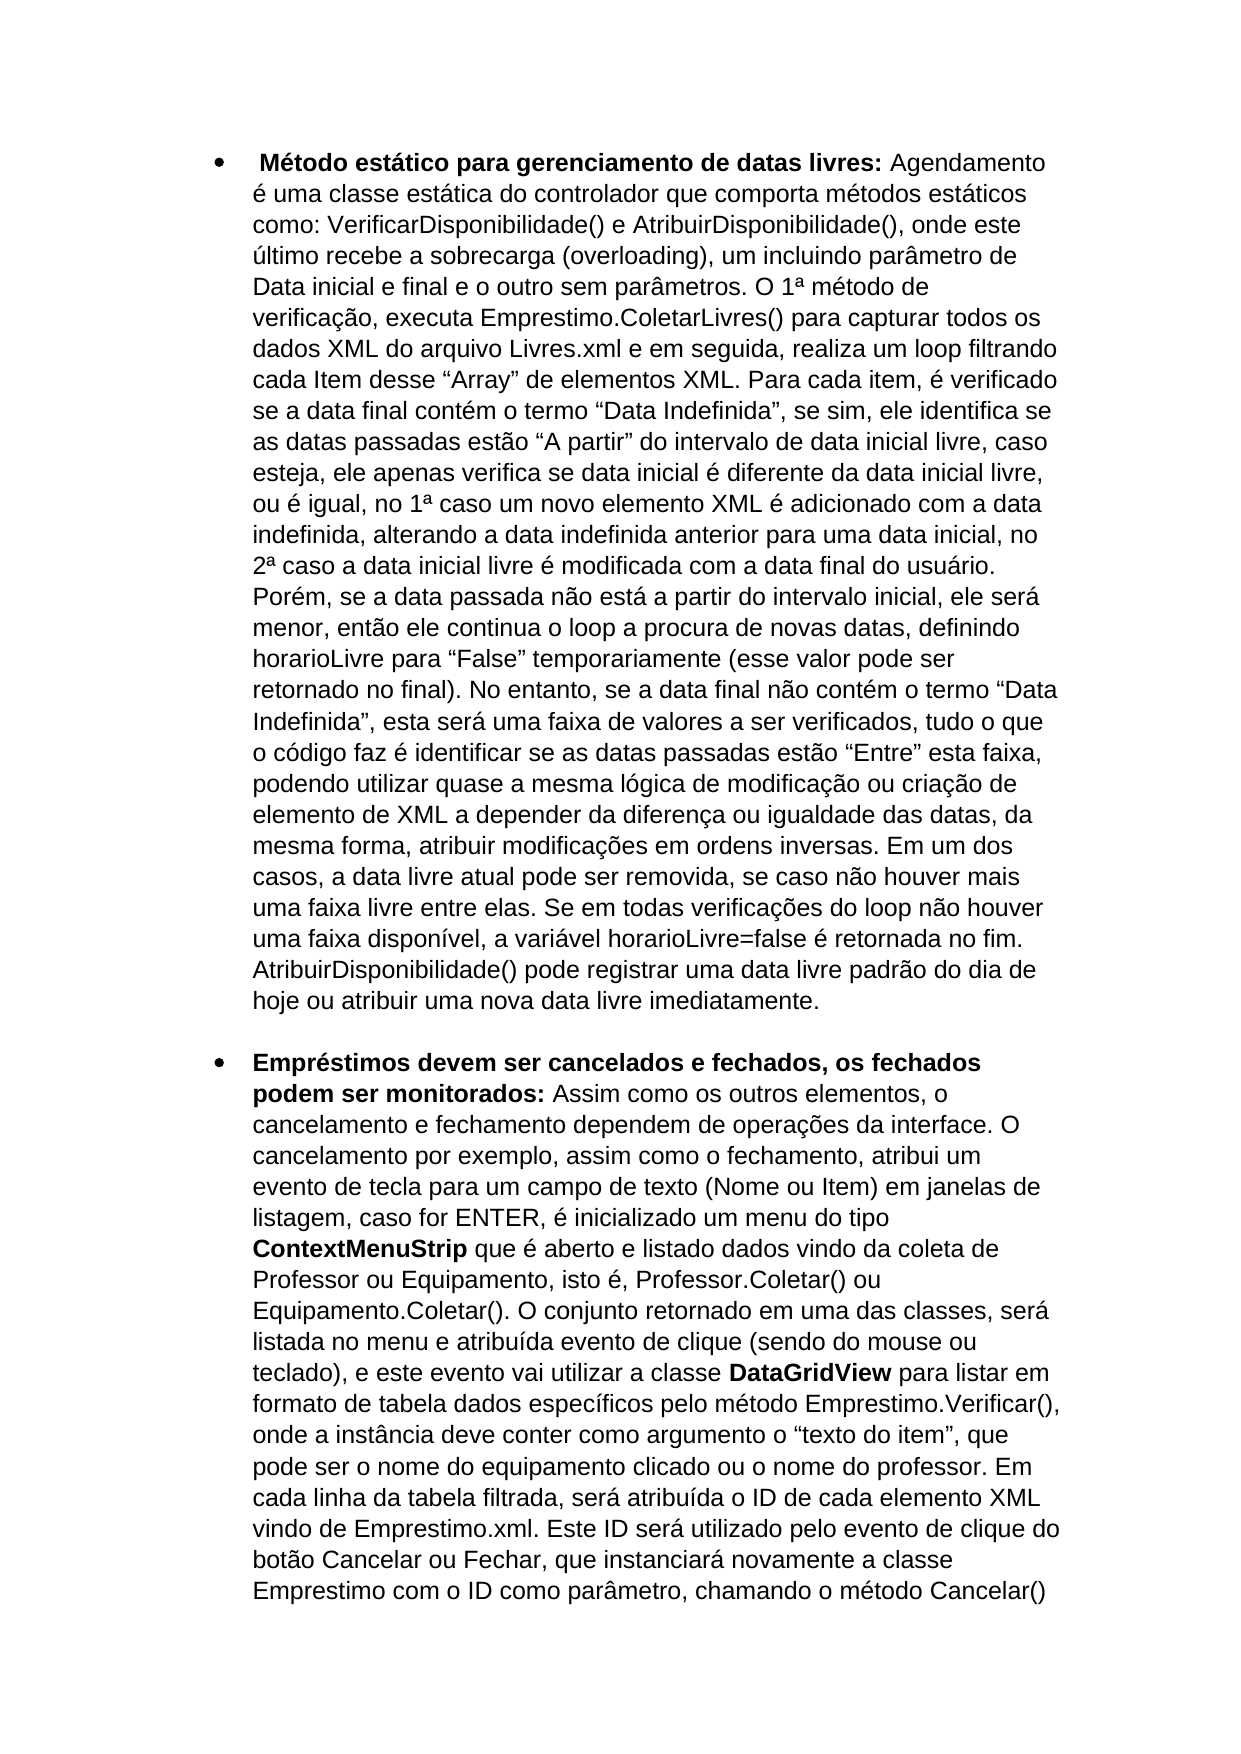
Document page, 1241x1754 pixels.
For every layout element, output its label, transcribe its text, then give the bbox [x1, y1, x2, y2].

list Método estático para gerenciamento de datas livres: Agendamento é uma classe estática do controlador que comporta métodos estáticos como: VerificarDisponibilidade() e AtribuirDisponibilidade(), onde este último recebe a sobrecarga (overloading), um incluindo parâmetro de Data inicial e final e o outro sem parâmetros. O 1ª método de verificação, executa Emprestimo.ColetarLivres() para capturar todos os dados XML do arquivo Livres.xml e em seguida, realiza um loop filtrando cada Item desse “Array” de elementos XML. Para cada item, é verificado se a data final contém o termo “Data Indefinida”, se sim, ele identifica se as datas passadas estão “A partir” do intervalo de data inicial livre, caso esteja, ele apenas verifica se data inicial é diferente da data inicial livre, ou é igual, no 1ª caso um novo elemento XML é adicionado com a data indefinida, alterando a data indefinida anterior para uma data inicial, no 2ª caso a data inicial livre é modificada com a data final do usuário. Porém, se a data passada não está a partir do intervalo inicial, ele será menor, então ele continua o loop a procura de novas datas, definindo horarioLivre para “False” temporariamente (esse valor pode ser retornado no final). No entanto, se a data final não contém o termo “Data Indefinida”, esta será uma faixa de valores a ser verificados, tudo o que o código faz é identificar se as datas passadas estão “Entre” esta faixa, podendo utilizar quase a mesma lógica de modificação ou criação de elemento de XML a depender da diferença ou igualdade das datas, da mesma forma, atribuir modificações em ordens inversas. Em um dos casos, a data livre atual pode ser removida, se caso não houver mais uma faixa livre entre elas. Se em todas verificações do loop não houver uma faixa disponível, a variável horarioLivre=false é retornada no fim. AtribuirDisponibilidade() pode registrar uma data livre padrão do dia de hoje ou atribuir uma nova data livre imediatamente. [215, 148, 1063, 1014]
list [215, 1048, 1063, 1604]
